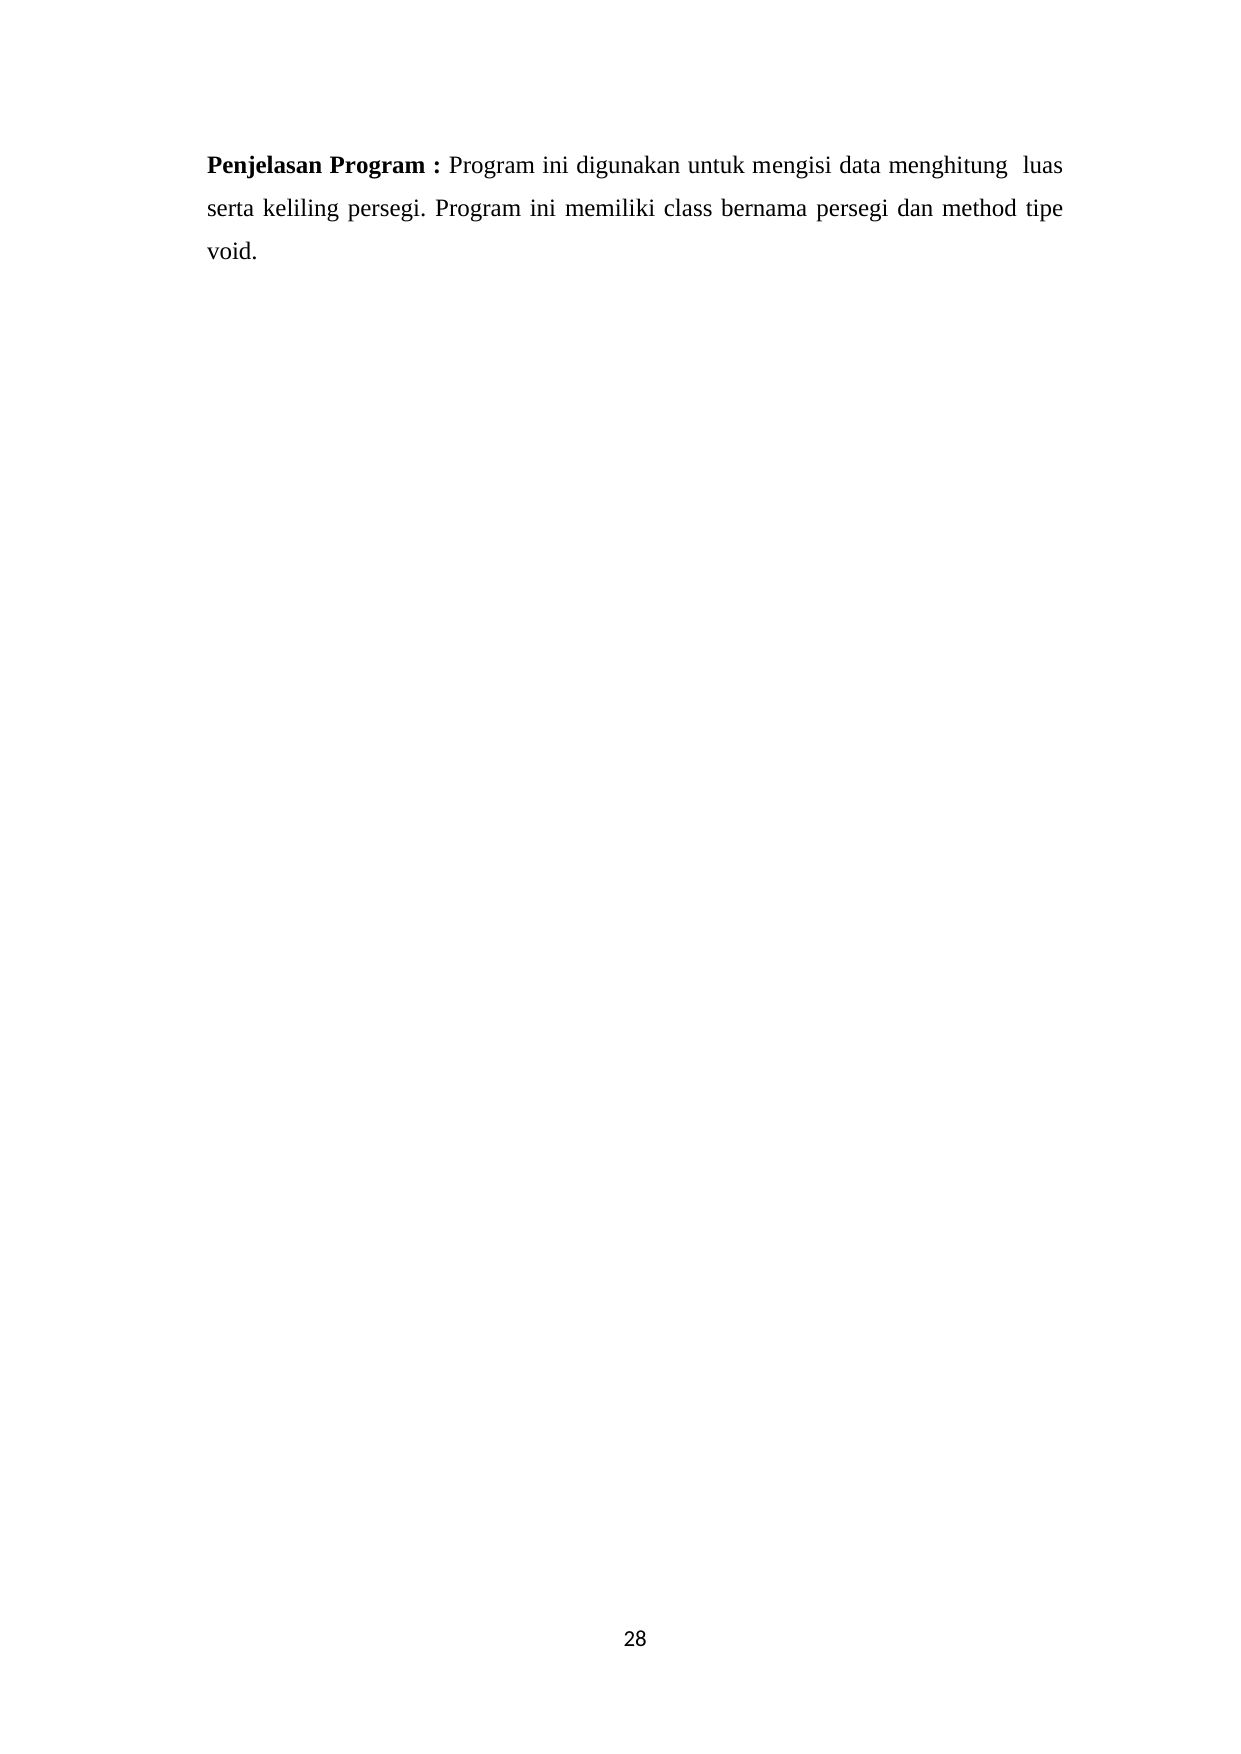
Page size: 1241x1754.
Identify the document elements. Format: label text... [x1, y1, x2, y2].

text Penjelasan Program : Program ini digunakan untuk mengisi data menghitung luas serta keliling persegi. Program ini memiliki class bernama persegi dan method tipe void. [207, 150, 1063, 265]
